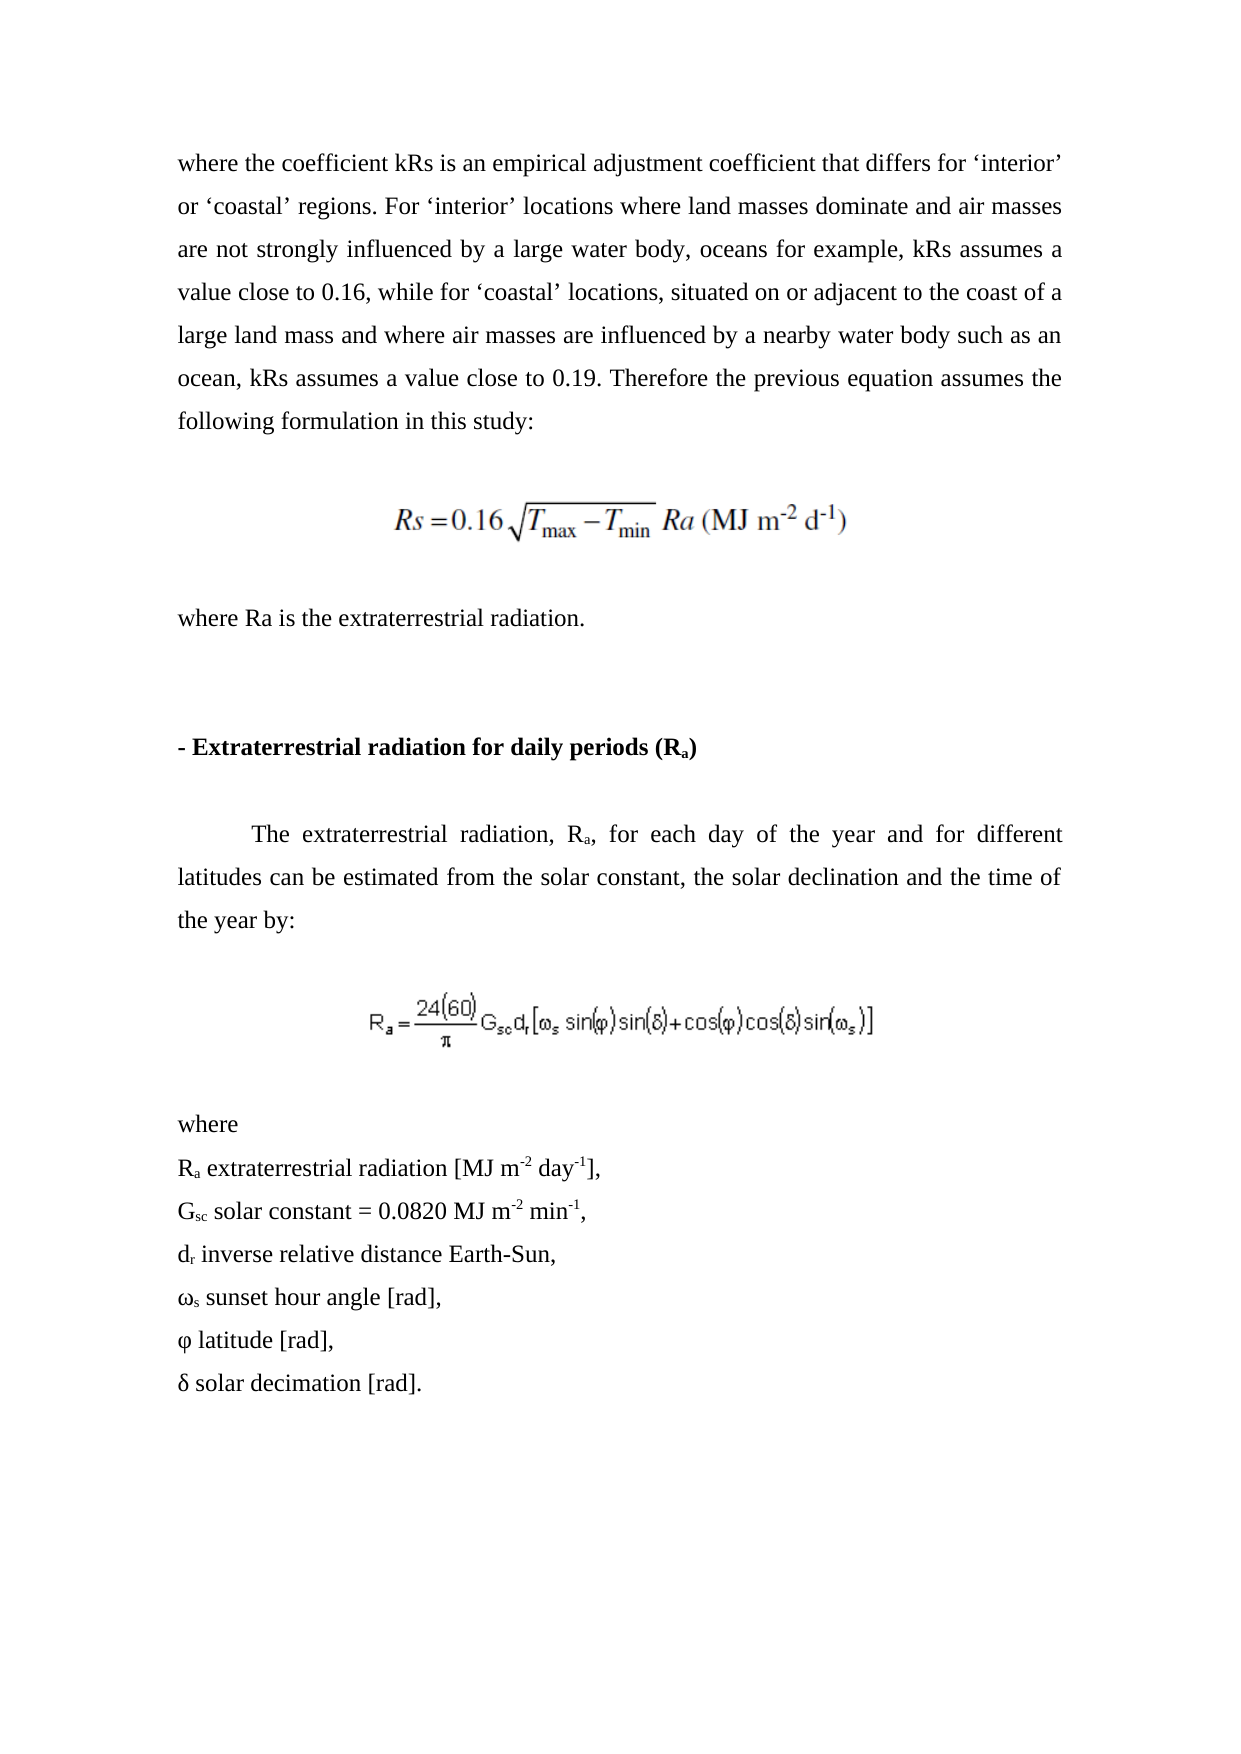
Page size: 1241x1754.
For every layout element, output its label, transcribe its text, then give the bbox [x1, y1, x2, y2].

text where Ra is the extraterrestrial radiation. [177, 603, 1063, 632]
text where the coefficient kRs is an empirical adjustment coefficient that differs for ‘interior’ or ‘coastal’ regions. For ‘interior’ locations where land masses dominate and air masses are not strongly influenced by a large water body, oceans for example, kRs assumes a value close to 0.16, while for ‘coastal’ locations, situated on or adjacent to the coast of a large land mass and where air masses are influenced by a nearby water body such as an ocean, kRs assumes a value close to 0.19. Therefore the previous equation assumes the following formulation in this study: [177, 148, 1063, 435]
text where [177, 1109, 1063, 1138]
picture [390, 492, 850, 546]
picture [367, 991, 874, 1052]
text Ra extraterrestrial radiation [MJ m-2 day-1], [177, 1153, 1063, 1181]
text dr inverse relative distance Earth-Sun, [177, 1239, 1063, 1268]
text ωs sunset hour angle [rad], [177, 1282, 1063, 1311]
text The extraterrestrial radiation, Ra, for each day of the year and for different latitudes can be estimated from the solar constant, the solar declination and the time of the year by: [177, 819, 1063, 934]
text - Extraterrestrial radiation for daily periods (Ra) [177, 732, 1063, 761]
text φ latitude [rad], [177, 1325, 1063, 1354]
text Gsc solar constant = 0.0820 MJ m-2 min-1, [177, 1196, 1063, 1224]
text δ solar decimation [rad]. [177, 1368, 1063, 1397]
